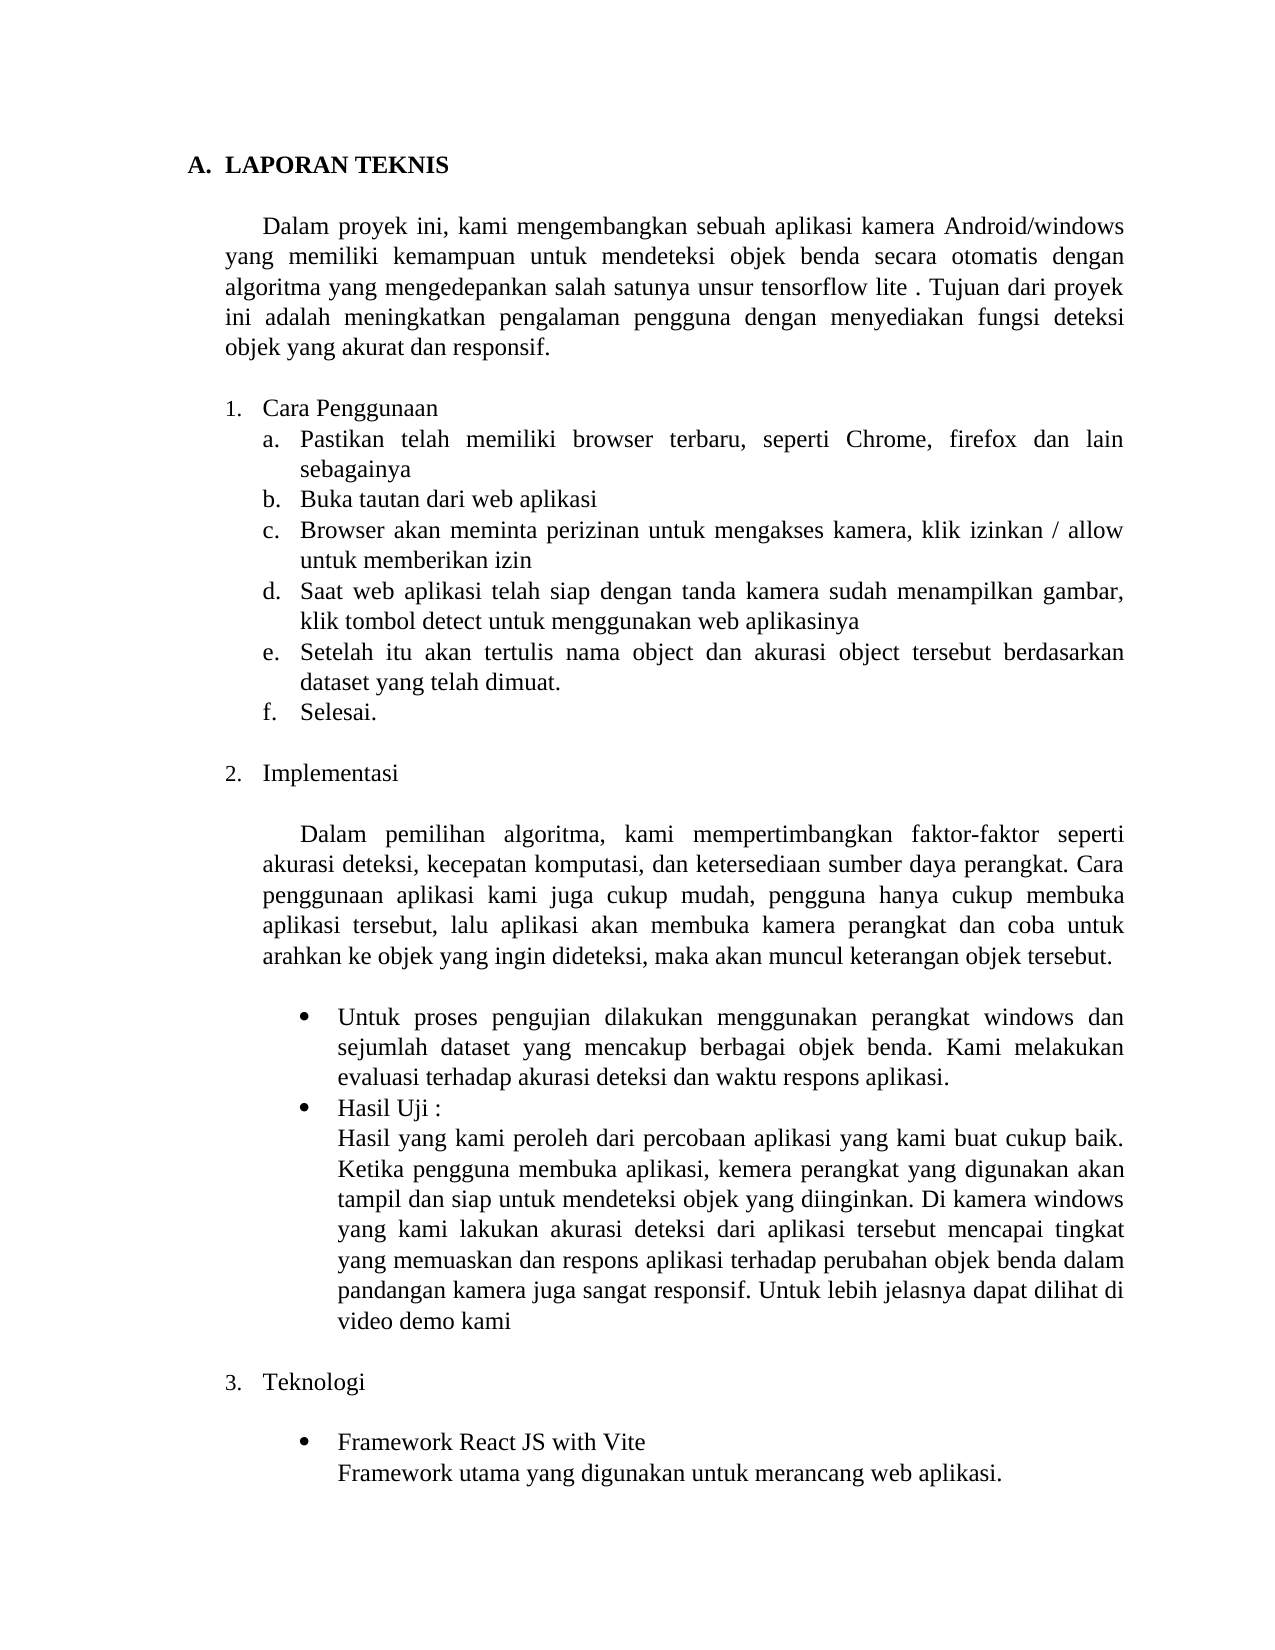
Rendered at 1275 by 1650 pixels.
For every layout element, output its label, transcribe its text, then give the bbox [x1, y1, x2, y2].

list Dalam proyek ini, kami mengembangkan sebuah aplikasi kamera Android/windows yang memiliki kemampuan untuk mendeteksi objek benda secara otomatis dengan algoritma yang mengedepankan salah satunya unsur tensorflow lite . Tujuan dari proyek ini adalah meningkatkan pengalaman pengguna dengan menyediakan fungsi deteksi objek yang akurat dan responsif. [225, 211, 1125, 361]
list Teknologi [225, 1367, 1125, 1395]
list Pastikan telah memiliki browser terbaru, seperti Chrome, firefox dan lain sebagainya [262, 424, 1125, 483]
list Untuk proses pengujian dilakukan menggunakan perangkat windows dan sejumlah dataset yang mencakup berbagai objek benda. Kami melakukan evaluasi terhadap akurasi deteksi dan waktu respons aplikasi. [300, 1002, 1125, 1091]
list Hasil yang kami peroleh dari percobaan aplikasi yang kami buat cukup baik. Ketika pengguna membuka aplikasi, kemera perangkat yang digunakan akan tampil dan siap untuk mendeteksi objek yang diinginkan. Di kamera windows yang kami lakukan akurasi deteksi dari aplikasi tersebut mencapai tingkat yang memuaskan dan respons aplikasi terhadap perubahan objek benda dalam pandangan kamera juga sangat responsif. Untuk lebih jelasnya dapat dilihat di video demo kami [337, 1123, 1125, 1334]
list Buka tautan dari web aplikasi [262, 484, 1125, 513]
list Hasil Uji : [300, 1093, 1125, 1122]
list Browser akan meminta perizinan untuk mengakses kamera, klik izinkan / allow untuk memberikan izin [262, 515, 1125, 574]
list Dalam pemilihan algoritma, kami mempertimbangkan faktor-faktor seperti akurasi deteksi, kecepatan komputasi, dan ketersediaan sumber daya perangkat. Cara penggunaan aplikasi kami juga cukup mudah, pengguna hanya cukup membuka aplikasi tersebut, lalu aplikasi akan membuka kamera perangkat dan coba untuk arahkan ke objek yang ingin dideteksi, maka akan muncul keterangan objek tersebut. [262, 819, 1125, 969]
list Saat web aplikasi telah siap dengan tanda kamera sudah menampilkan gambar, klik tombol detect untuk menggunakan web aplikasinya [262, 576, 1125, 635]
list Setelah itu akan tertulis nama object dan akurasi object tersebut berdasarkan dataset yang telah dimuat. [262, 637, 1125, 696]
list Framework React JS with Vite [300, 1427, 1125, 1456]
list LAPORAN TEKNIS [187, 150, 1125, 179]
list Selesai. [262, 697, 1125, 726]
list Framework utama yang digunakan untuk merancang web aplikasi. [337, 1458, 1125, 1487]
list Implementasi [225, 758, 1125, 787]
list Cara Penggunaan [225, 393, 1125, 422]
